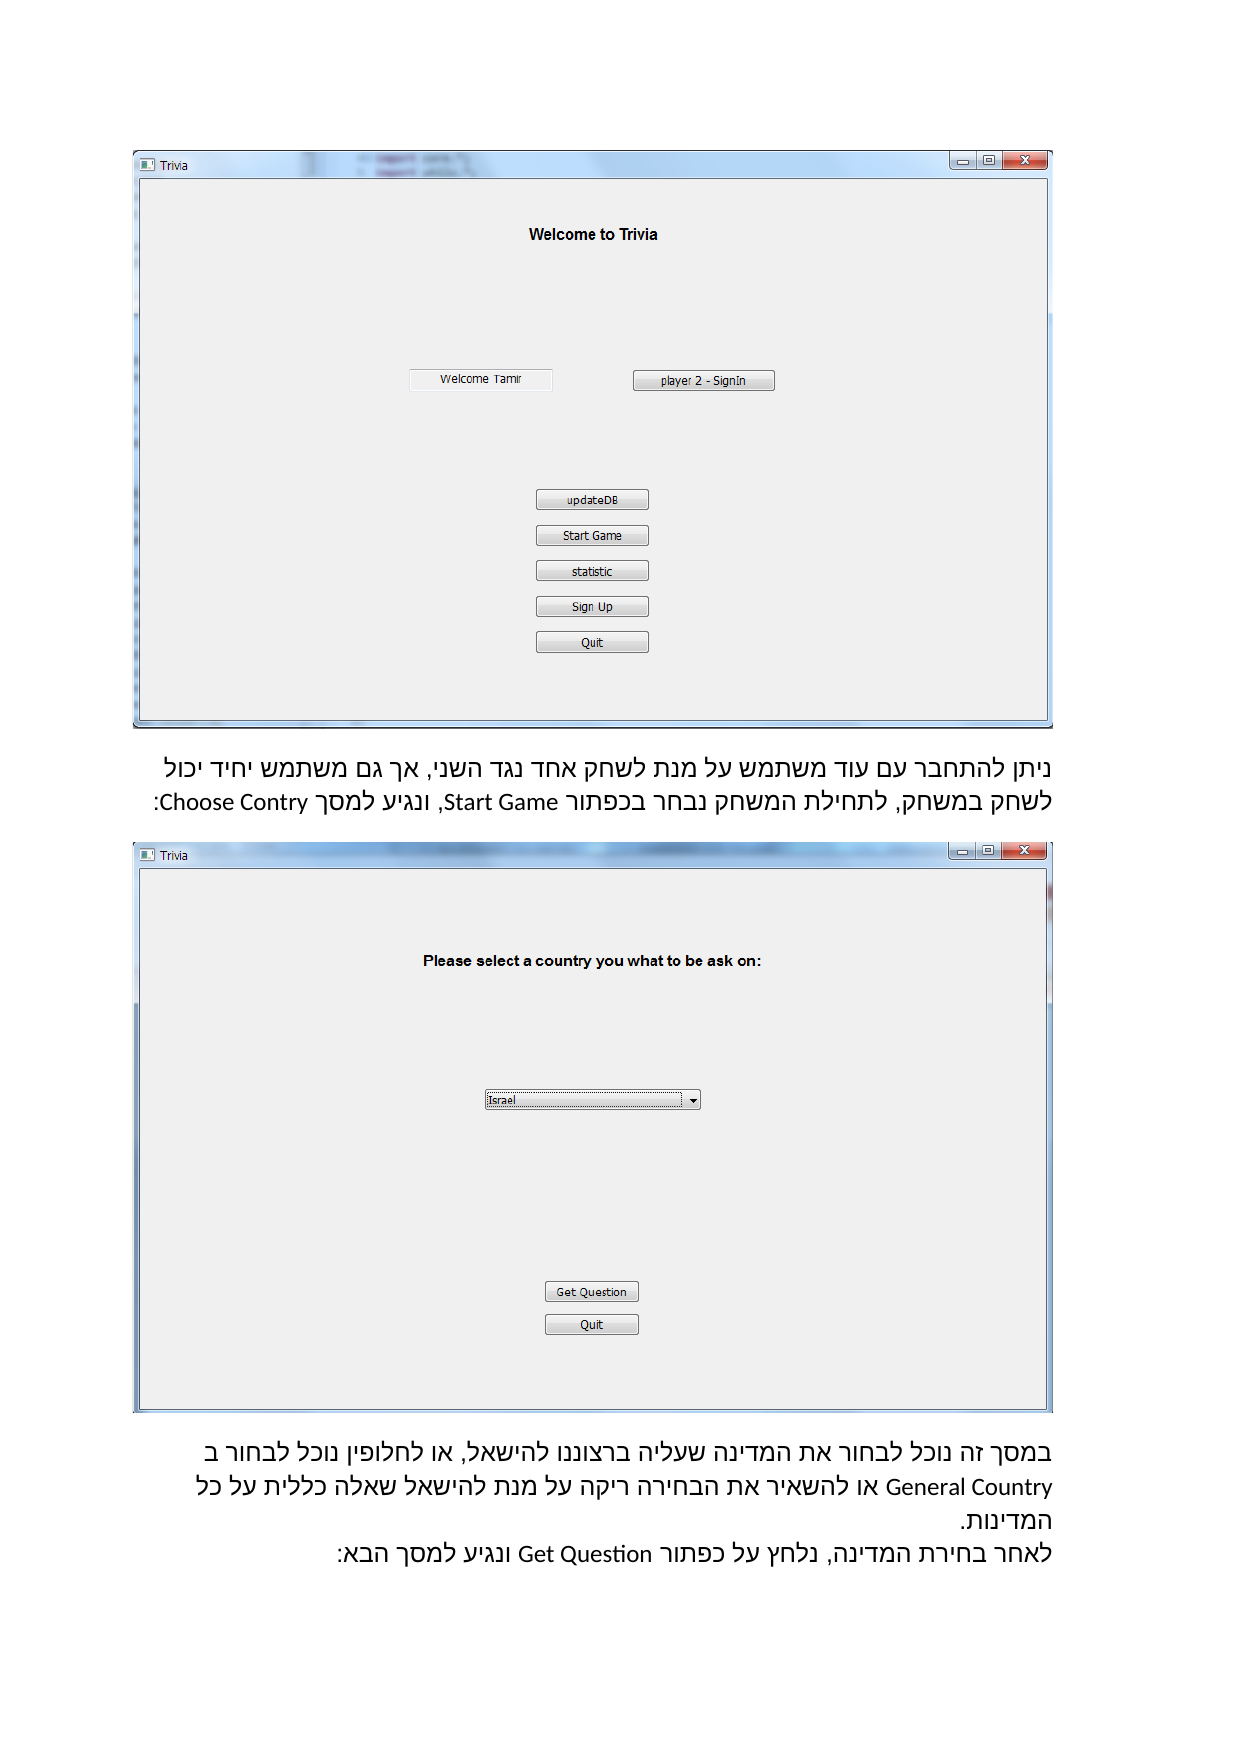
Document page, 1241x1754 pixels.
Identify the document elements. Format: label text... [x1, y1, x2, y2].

picture [132, 842, 1053, 1413]
text במסך זה נוכל לבחור את המדינה שעליה ברצוננו להישאל, או לחלופין נוכל לבחור ב General Country או להשאיר את הבחירה ריקה על מנת להישאל שאלה כללית על כל המדינות. לאחר בחירת המדינה, נלחץ על כפתור Get Question ונגיע למסך הבא: [133, 1438, 1053, 1569]
text ניתן להתחבר עם עוד משתמש על מנת לשחק אחד נגד השני, אך גם משתמש יחיד יכול לשחק במשחק, לתחילת המשחק נבחר בכפתור Start Game, ונגיע למסך Choose Contry: [133, 753, 1053, 817]
picture [132, 150, 1053, 729]
